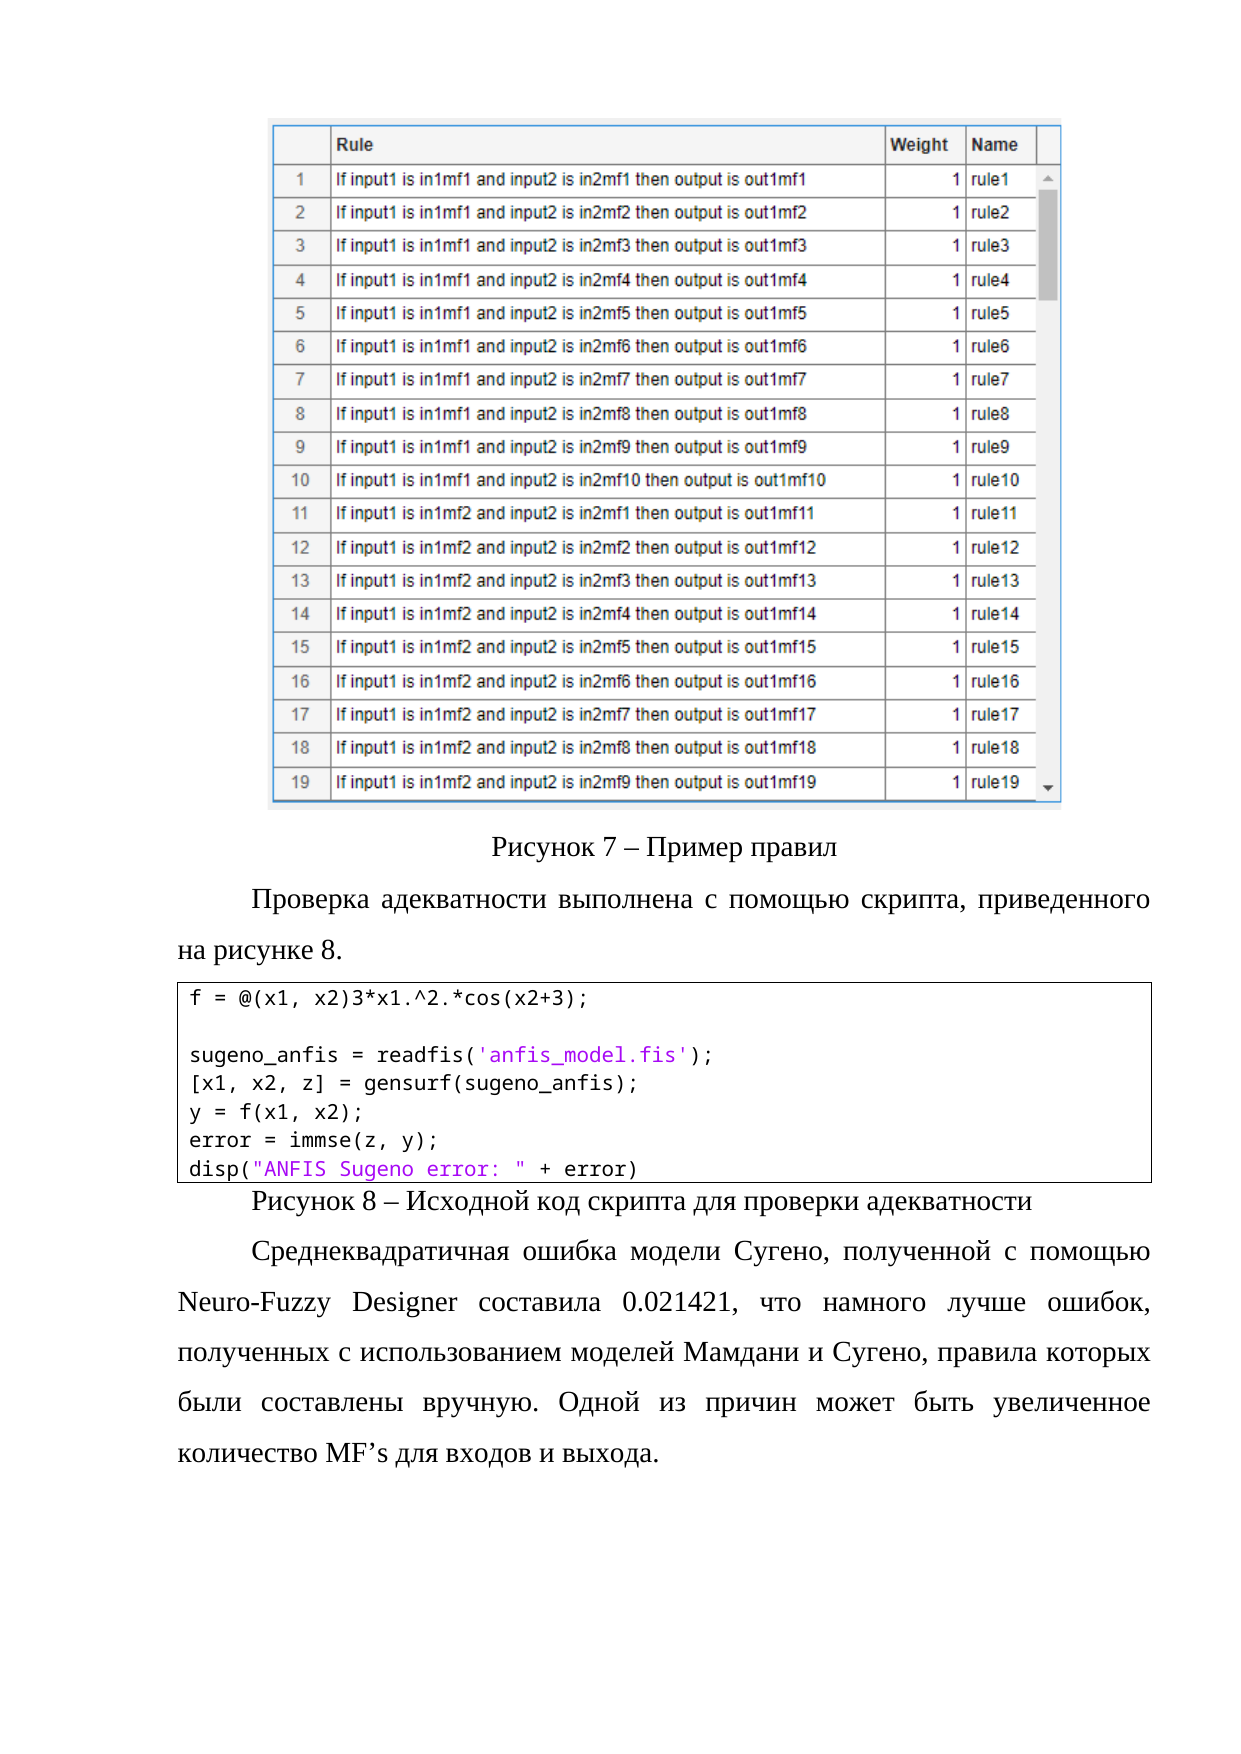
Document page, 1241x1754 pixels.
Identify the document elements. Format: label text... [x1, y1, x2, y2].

text Среднеквадратичная ошибка модели Сугено, полученной с помощью Neuro-Fuzzy Designer составила 0.021421, что намного лучше ошибок, полученных с использованием моделей Мамдани и Сугено, правила которых были составлены вручную. Одной из причин может быть увеличенное количество MF’s для входов и выхода. [177, 1233, 1152, 1468]
table_header f = @(x1, x2)3*x1.^2.*cos(x2+3); sugeno_anfis = readfis('anfis_model.fis'); [x1, x2, z] = gensurf(sugeno_anfis); y = f(x1, x2); error = immse(z, y); disp("ANFIS Sugeno error: " + error) [178, 983, 1151, 1182]
picture [267, 118, 1062, 810]
text Проверка адекватности выполнена с помощью скрипта, приведенного на рисунке 8. [177, 881, 1152, 965]
text Рисунок 7 – Пример правил [177, 829, 1152, 862]
text Рисунок 8 – Исходной код скрипта для проверки адекватности [177, 1183, 1152, 1217]
